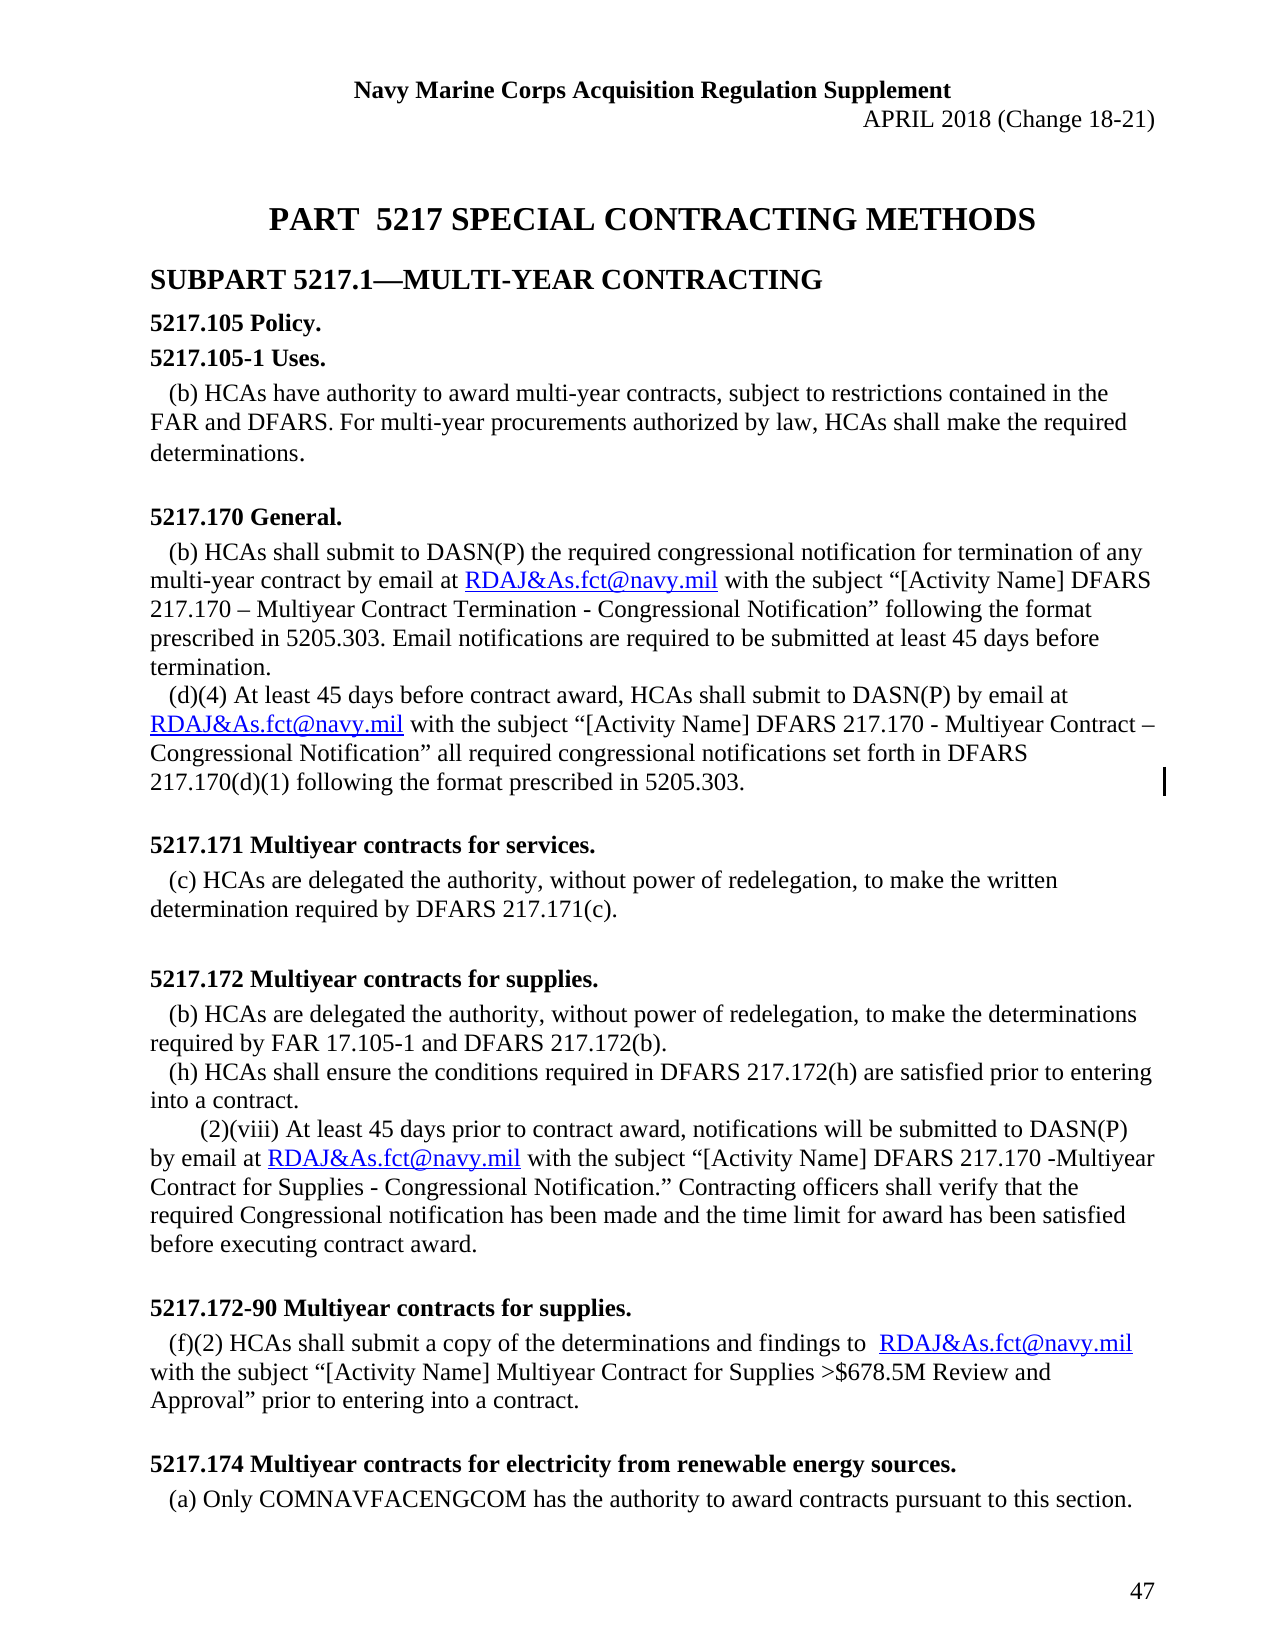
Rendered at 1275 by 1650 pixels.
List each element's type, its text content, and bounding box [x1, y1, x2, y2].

text (f)(2) HCAs shall submit a copy of the determinations and findings to RDAJ&As.fct@navy.mil with the subject “[Activity Name] Multiyear Contract for Supplies >$678.5M Review and Approval” prior to entering into a contract. [150, 1328, 1155, 1414]
subtitle 5217.170 General. [150, 502, 1155, 531]
text (c) HCAs are delegated the authority, without power of redelegation, to make the written determination required by DFARS 217.171(c). [150, 866, 1155, 923]
subtitle 5217.172 Multiyear contracts for supplies. [150, 964, 1155, 993]
text (d)(4) At least 45 days before contract award, HCAs shall submit to DASN(P) by email at RDAJ&As.fct@navy.mil with the subject “[Activity Name] DFARS 217.170 - Multiyear Contract – Congressional Notification” all required congressional notifications set forth in DFARS [150, 681, 1155, 767]
text (a) Only COMNAVFACENGCOM has the authority to award contracts pursuant to this section. [150, 1484, 1155, 1513]
subtitle 5217.105 Policy. [150, 308, 1155, 337]
subtitle 5217.174 Multiyear contracts for electricity from renewable energy sources. [150, 1449, 1155, 1478]
subtitle 5217.105-1 Uses. [150, 343, 1155, 372]
text (2)(viii) At least 45 days prior to contract award, notifications will be submitted to DASN(P) by email at RDAJ&As.fct@navy.mil with the subject “[Activity Name] DFARS 217.170 -Multiyear Contract for Supplies - Congressional Notification.” Contracting officers shall verify that the required Congressional notification has been made and the time limit for award has been satisfied before executing contract award. [150, 1114, 1155, 1258]
subtitle 5217.172-90 Multiyear contracts for supplies. [150, 1293, 1155, 1322]
text (b) HCAs shall submit to DASN(P) the required congressional notification for termination of any multi-year contract by email at RDAJ&As.fct@navy.mil with the subject “[Activity Name] DFARS 217.170 – Multiyear Contract Termination - Congressional Notification” following the format prescribed in 5205.303. Email notifications are required to be submitted at least 45 days before termination. [150, 537, 1155, 681]
subtitle PART 5217 SPECIAL CONTRACTING METHODS [150, 199, 1155, 237]
text 217.170(d)(1) following the format prescribed in 5205.303. [150, 767, 1155, 796]
text (b) HCAs are delegated the authority, without power of redelegation, to make the determinations required by FAR 17.105-1 and DFARS 217.172(b). [150, 999, 1155, 1057]
subtitle 5217.171 Multiyear contracts for services. [150, 831, 1155, 859]
text (h) HCAs shall ensure the conditions required in DFARS 217.172(h) are satisfied prior to entering into a contract. [150, 1057, 1155, 1114]
subtitle SUBPART 5217.1—MULTI-YEAR CONTRACTING [150, 262, 1155, 296]
text (b) HCAs have authority to award multi-year contracts, subject to restrictions contained in the FAR and DFARS. For multi-year procurements authorized by law, HCAs shall make the required determinations. [150, 378, 1155, 467]
